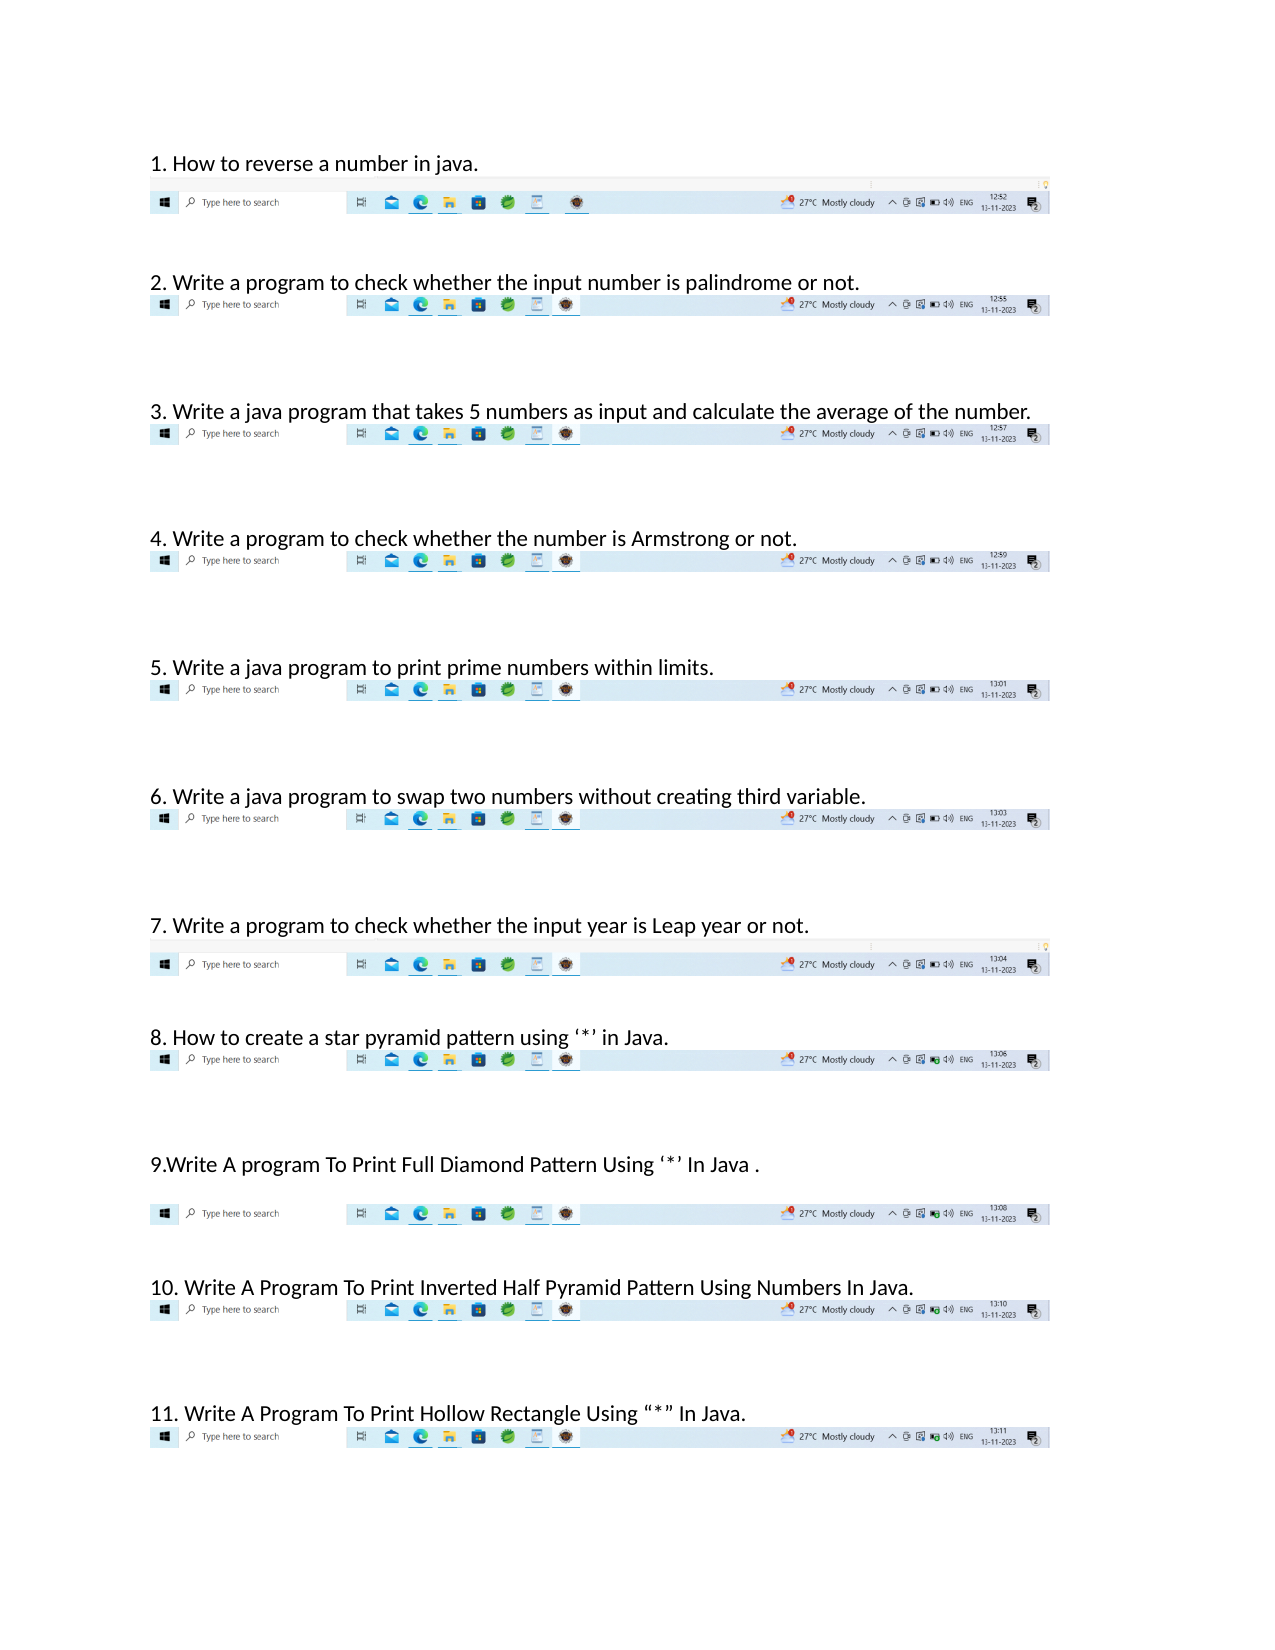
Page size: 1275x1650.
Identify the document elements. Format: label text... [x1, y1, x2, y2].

text 4. Write a program to check whether the number is Armstrong or not. [150, 524, 1125, 552]
text 8. How to create a star pyramid pattern using ‘*’ in Java. [150, 1024, 1125, 1051]
text 7. Write a program to check whether the input year is Leap year or not. [150, 911, 1125, 938]
text 6. Write a java program to swap two numbers without creating third variable. [150, 782, 1125, 809]
text 10. Write A Program To Print Inverted Half Pyramid Pattern Using Numbers In Java. [150, 1273, 1125, 1300]
text 3. Write a java program that takes 5 numbers as input and calculate the average of the number. [150, 398, 1125, 424]
text 11. Write A Program To Print Hollow Rectangle Using “*” In Java. [150, 1400, 1125, 1427]
text 1. How to reverse a number in java. [150, 150, 1125, 177]
text 5. Write a java program to print prime numbers within limits. [150, 653, 1125, 681]
text 9.Write A program To Print Full Diamond Pattern Using ‘*’ In Java . [150, 1151, 1125, 1178]
text 2. Write a program to check whether the input number is palindrome or not. [150, 269, 1125, 296]
